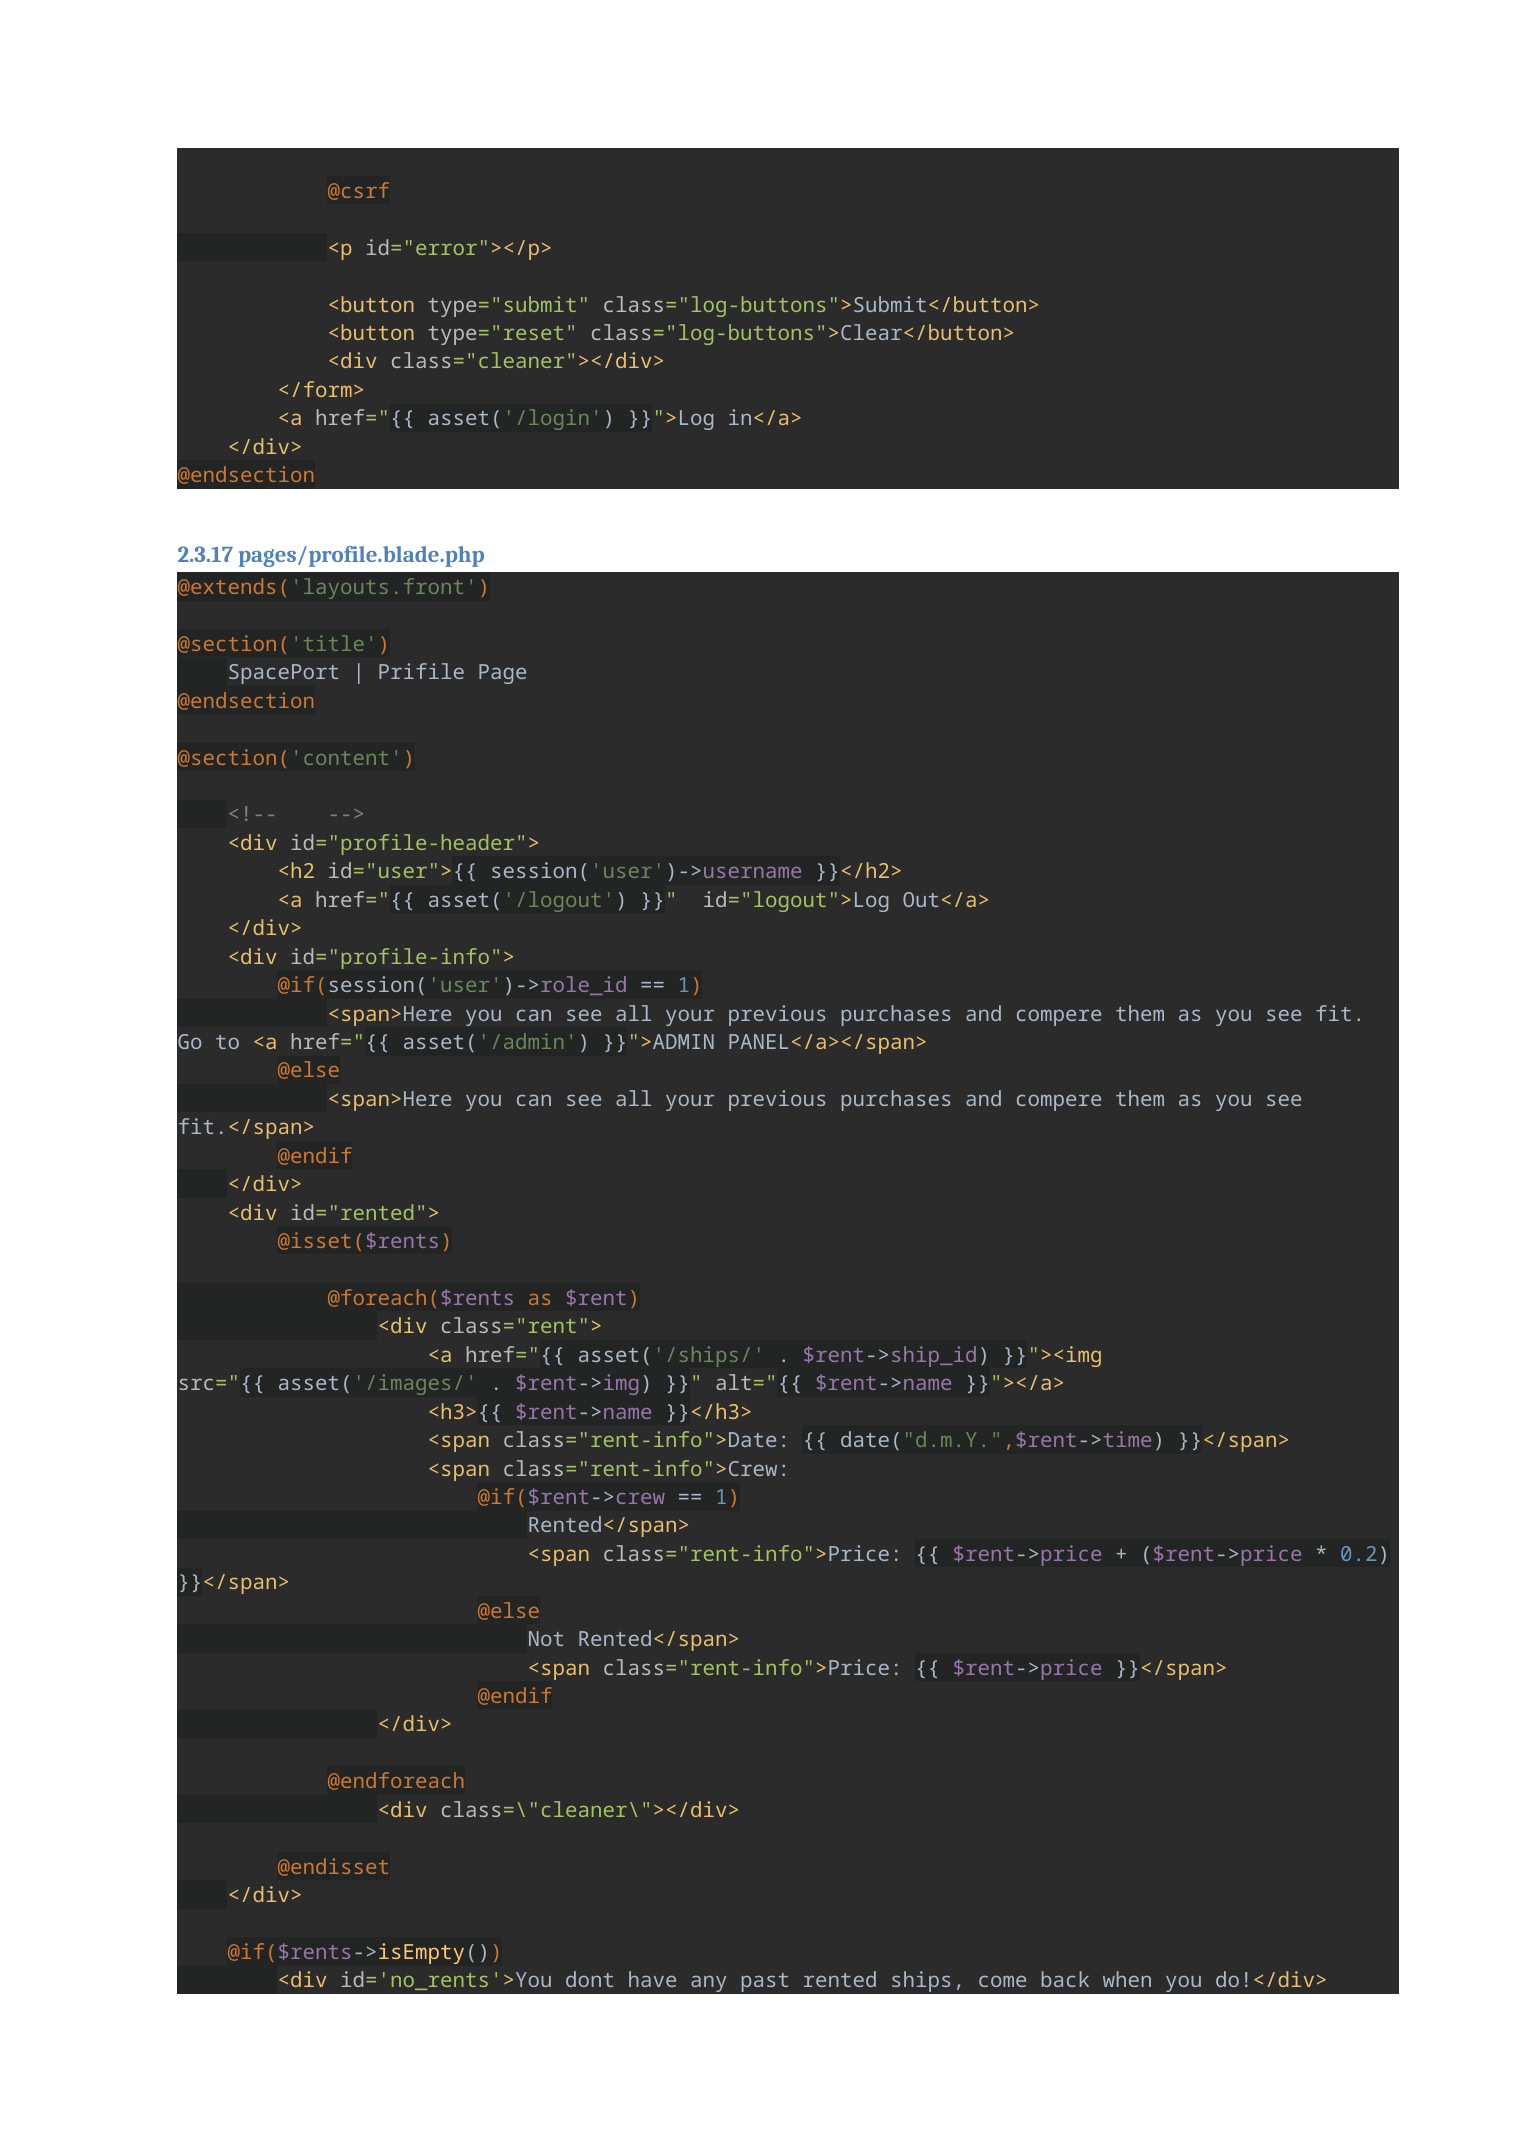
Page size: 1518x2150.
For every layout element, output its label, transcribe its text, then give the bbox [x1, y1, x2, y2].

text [177, 148, 1399, 489]
subtitle 2.3.17 pages/profile.blade.php [177, 542, 1399, 568]
